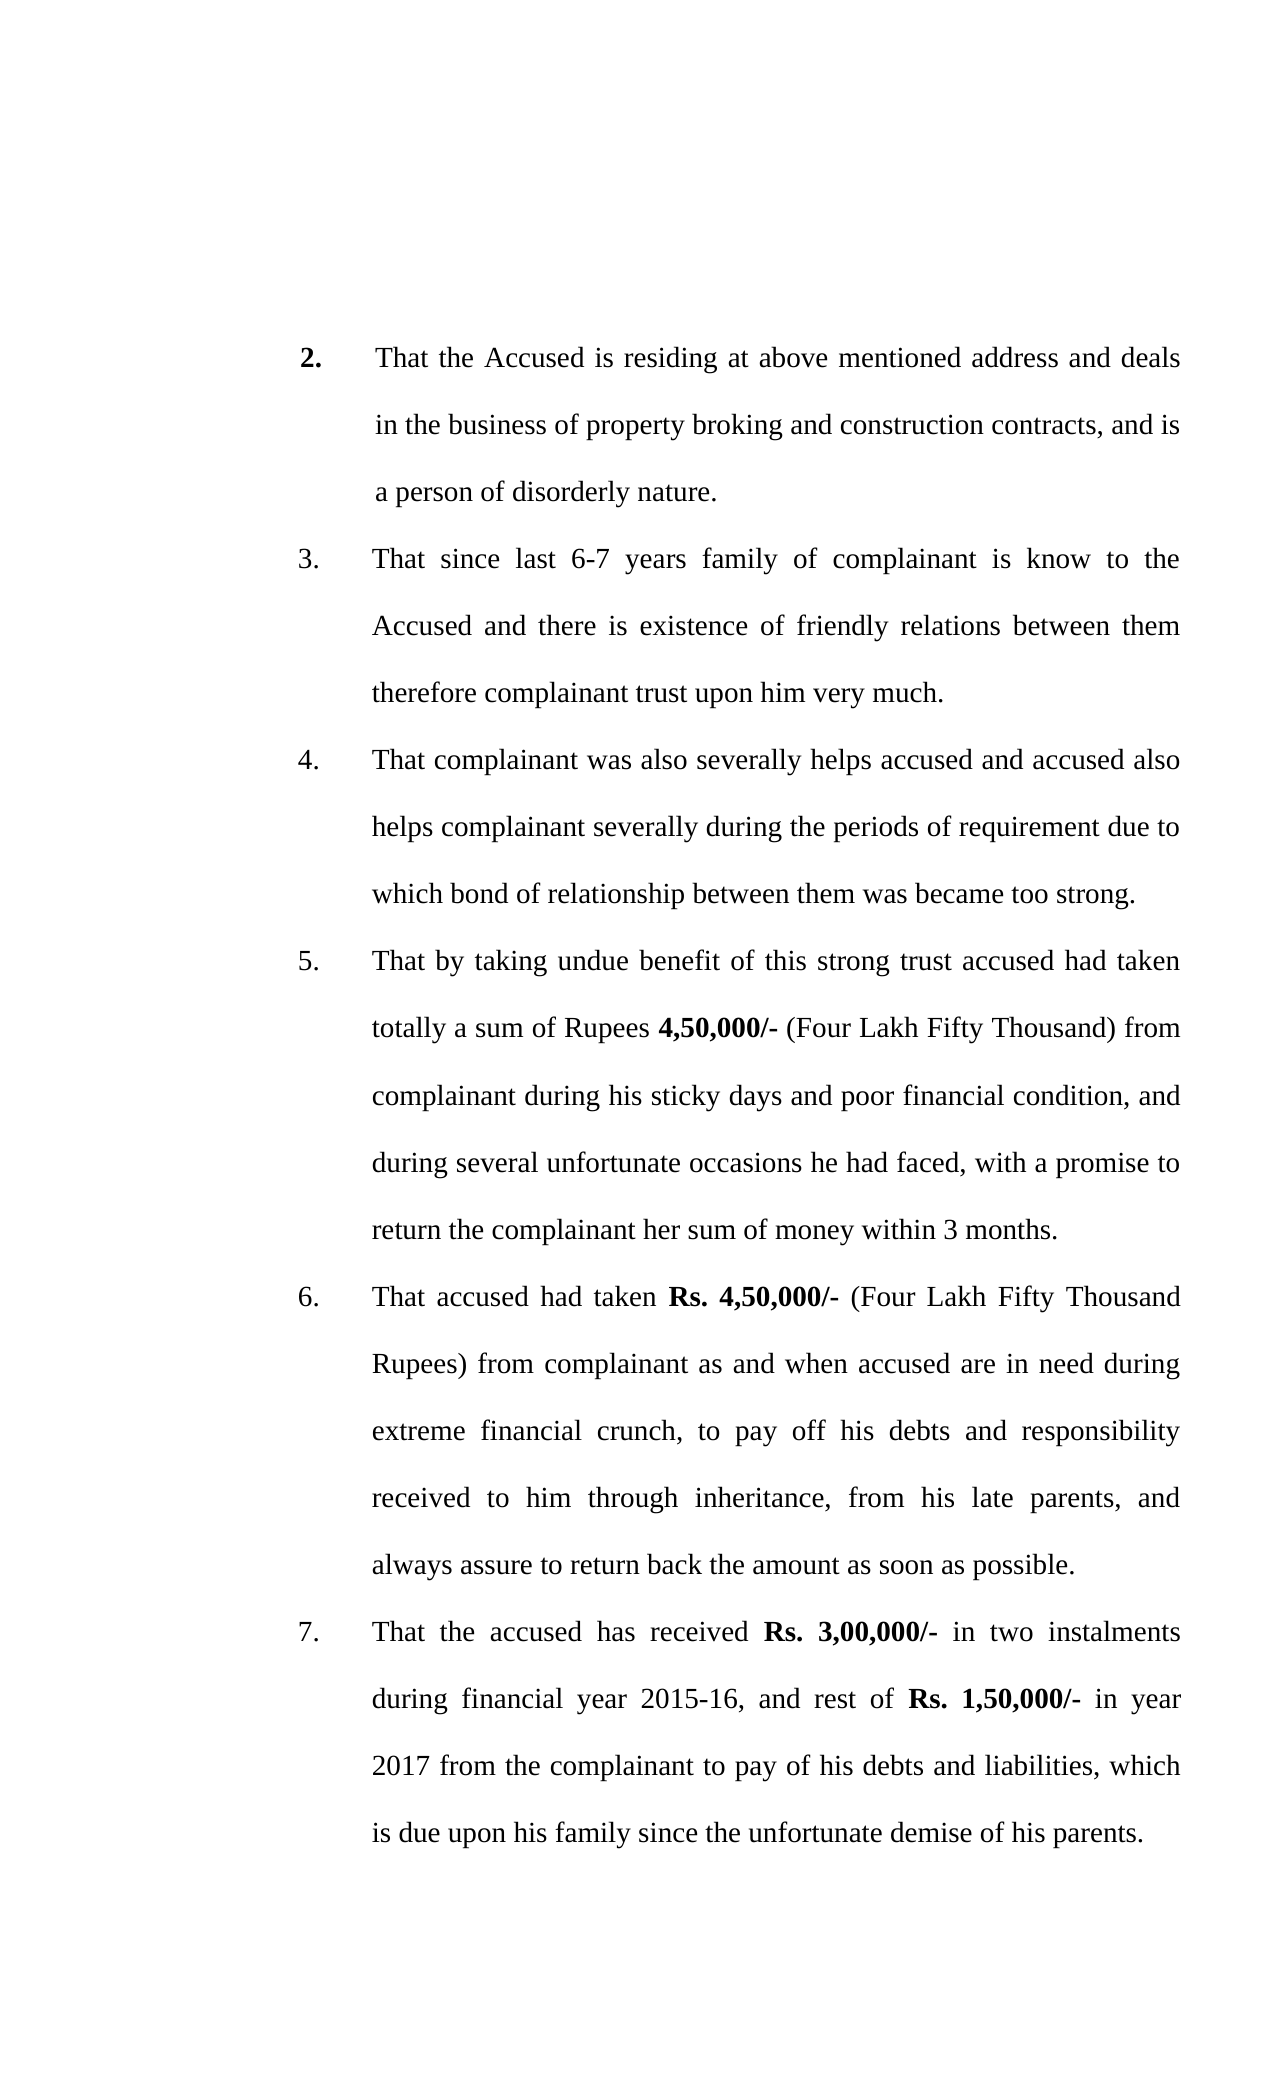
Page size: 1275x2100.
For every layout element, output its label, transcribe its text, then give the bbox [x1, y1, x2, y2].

list That the Accused is residing at above mentioned address and deals in the business of property broking and construction contracts, and is a person of disorderly nature. [300, 340, 1181, 507]
list That by taking undue benefit of this strong trust accused had taken totally a sum of Rupees 4,50,000/- (Four Lakh Fifty Thousand) from complainant during his sticky days and poor financial condition, and during several unfortunate occasions he had faced, with a promise to return the complainant her sum of money within 3 months. [298, 943, 1181, 1245]
list That the accused has received Rs. 3,00,000/- in two instalments during financial year 2015-16, and rest of Rs. 1,50,000/- in year 2017 from the complainant to pay of his debts and liabilities, which is due upon his family since the unfortunate demise of his parents. [298, 1614, 1181, 1849]
list That complainant was also severally helps accused and accused also helps complainant severally during the periods of requirement due to which bond of relationship between them was became too strong. [298, 742, 1181, 910]
list That accused had taken Rs. 4,50,000/- (Four Lakh Fifty Thousand Rupees) from complainant as and when accused are in need during extreme financial crunch, to pay off his debts and responsibility received to him through inheritance, from his late parents, and always assure to return back the amount as soon as possible. [298, 1279, 1181, 1581]
list That since last 6-7 years family of complainant is know to the Accused and there is existence of friendly relations between them therefore complainant trust upon him very much. [298, 541, 1181, 709]
